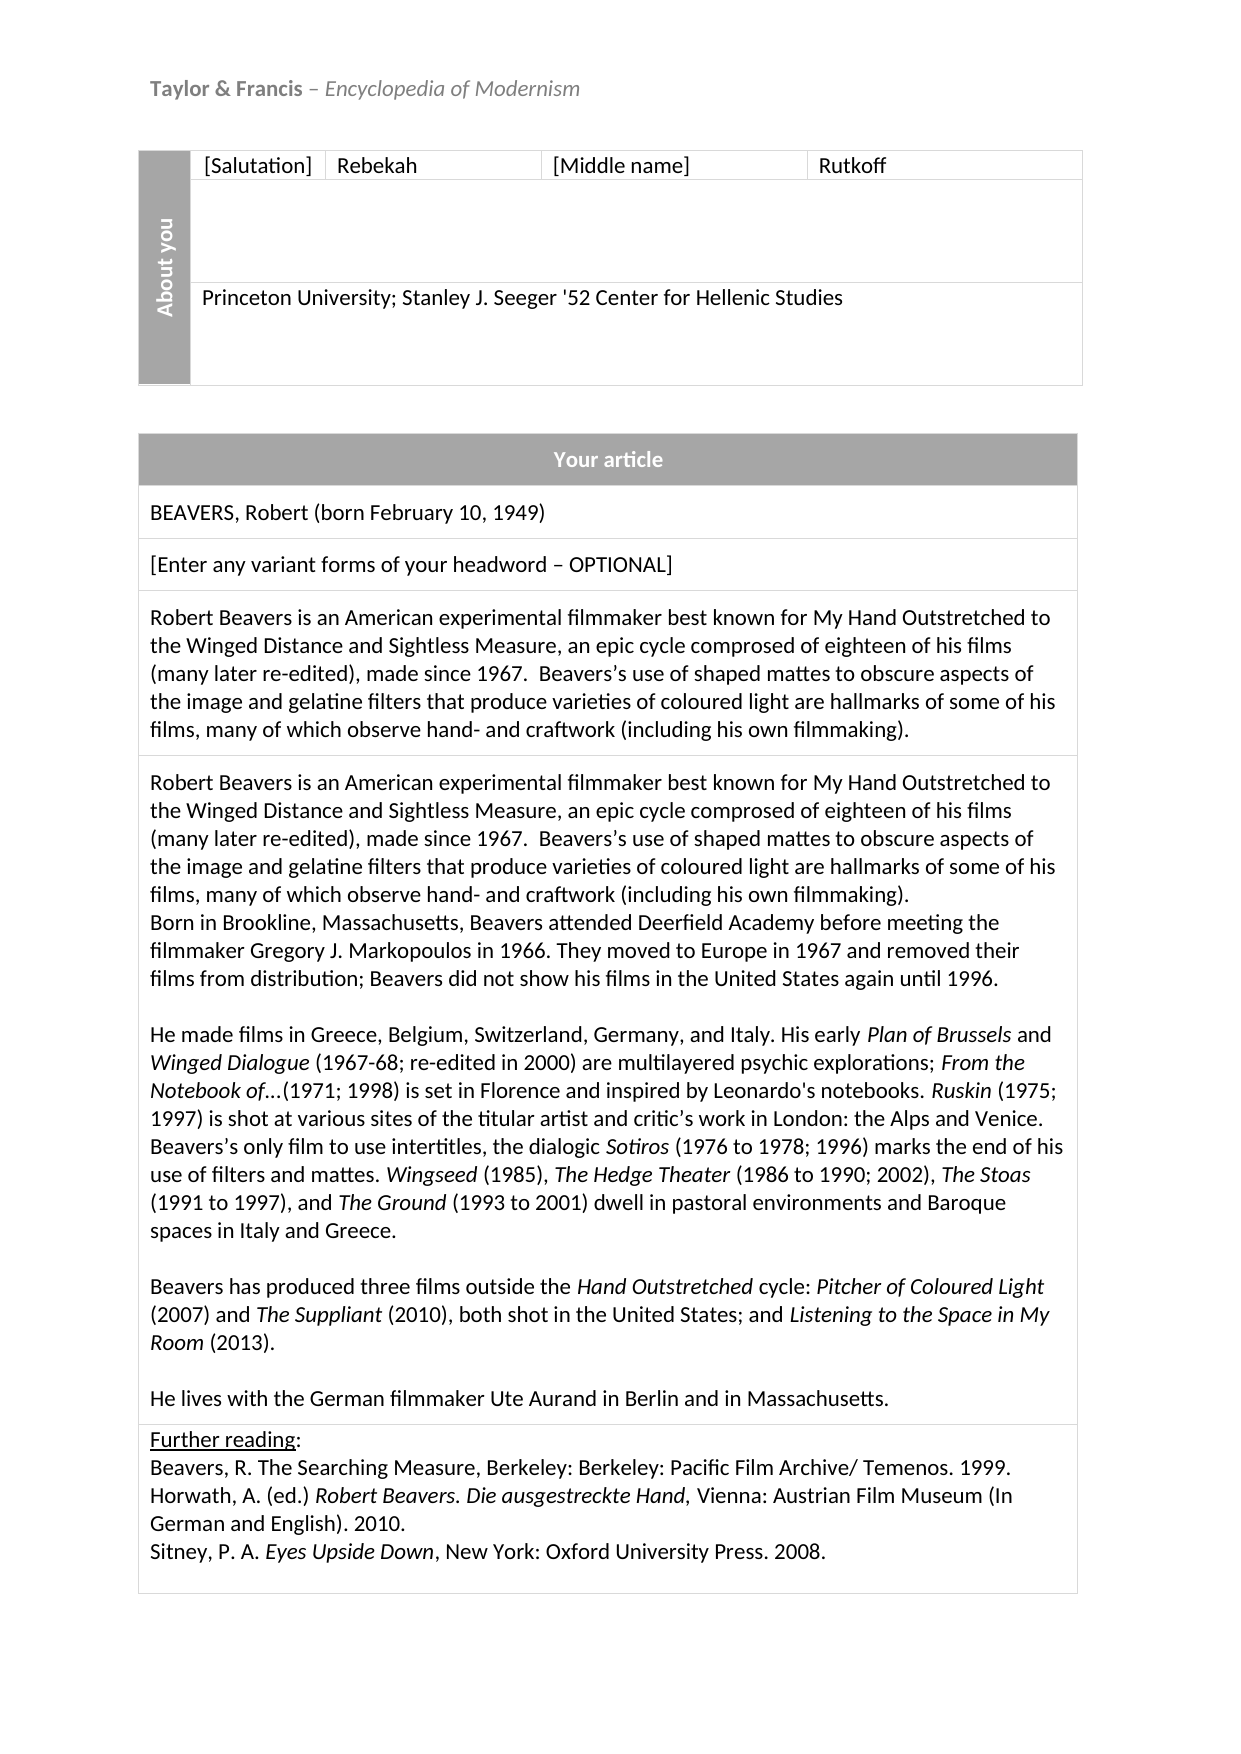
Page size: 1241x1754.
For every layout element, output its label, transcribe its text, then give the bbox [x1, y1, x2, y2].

table_cell Further reading: [139, 1425, 1077, 1593]
table_header Your article [139, 434, 1077, 485]
table_header About you [139, 151, 190, 384]
